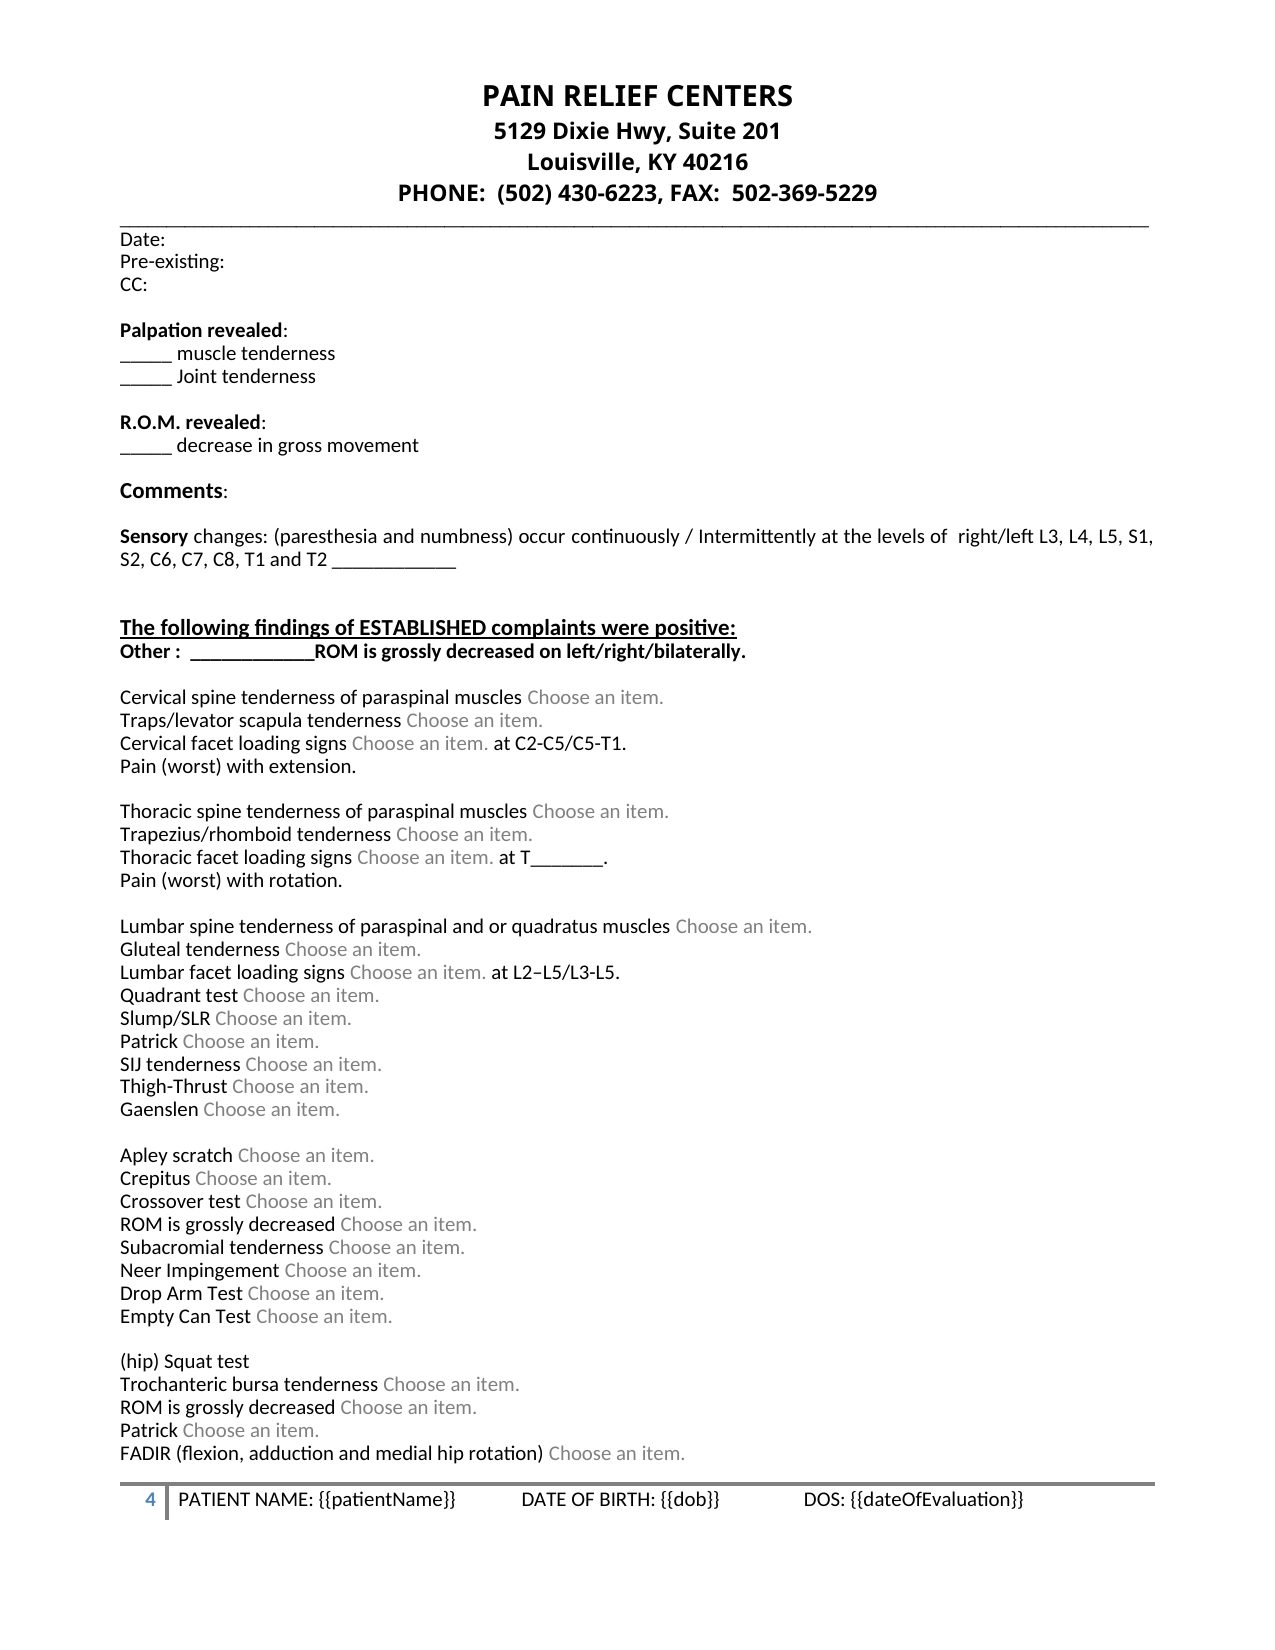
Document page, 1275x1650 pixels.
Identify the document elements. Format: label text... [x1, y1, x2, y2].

text Crossover test [120, 1190, 1155, 1213]
text SIJ tenderness [120, 1053, 1155, 1076]
text Gluteal tenderness [120, 938, 1155, 961]
text Pain (worst) with extension. [120, 755, 1155, 778]
text Subacromial tenderness [120, 1236, 1155, 1259]
text Cervical spine tenderness of paraspinal muscles [120, 686, 1155, 709]
text Trapezius/rhomboid tenderness [120, 823, 1155, 846]
text FADIR (flexion, adduction and medial hip rotation) [120, 1442, 1155, 1465]
text Apley scratch [120, 1144, 1155, 1167]
text ROM is grossly decreased [120, 1213, 1155, 1236]
text Thoracic spine tenderness of paraspinal muscles [120, 801, 1155, 823]
text Empty Can Test [120, 1305, 1155, 1328]
text Thigh-Thrust [120, 1076, 1155, 1098]
text Date: [120, 228, 1155, 251]
text Pre-existing: [120, 251, 1155, 273]
text Neer Impingement [120, 1259, 1155, 1282]
text Lumbar spine tenderness of paraspinal and or quadratus muscles [120, 915, 1155, 938]
text Lumbar facet loading signs at L2–L5/L3-L5. [120, 961, 1155, 984]
text Slump/SLR [120, 1007, 1155, 1030]
text _____ Joint tenderness [120, 365, 1155, 388]
text The following findings of ESTABLISHED complaints were positive: [120, 617, 1155, 640]
text Cervical facet loading signs at C2-C5/C5-T1. [120, 732, 1155, 755]
text CC: [120, 273, 1155, 296]
text Patrick [120, 1419, 1155, 1442]
text ROM is grossly decreased [120, 1396, 1155, 1419]
text R.O.M. revealed: [120, 411, 1155, 434]
text Gaenslen [120, 1098, 1155, 1121]
text Palpation revealed: [120, 319, 1155, 342]
text Traps/levator scapula tenderness [120, 709, 1155, 732]
text (hip) Squat test [120, 1351, 1155, 1373]
text Crepitus [120, 1167, 1155, 1190]
text Comments: [120, 480, 1155, 503]
text Other : ____________ROM is grossly decreased on left/right/bilaterally. [120, 640, 1155, 663]
text Pain (worst) with rotation. [120, 869, 1155, 892]
text Sensory changes: (paresthesia and numbness) occur continuously / Intermittently at the levels of right/left L3, L4, L5, S1, S2, C6, C7, C8, T1 and T2 ____________ [120, 526, 1155, 571]
text _____ muscle tenderness [120, 342, 1155, 365]
text Quadrant test [120, 984, 1155, 1007]
text Drop Arm Test [120, 1282, 1155, 1305]
text _____ decrease in gross movement [120, 434, 1155, 457]
text Patrick [120, 1030, 1155, 1053]
text Thoracic facet loading signs at T_______. [120, 846, 1155, 869]
text Trochanteric bursa tenderness [120, 1373, 1155, 1396]
